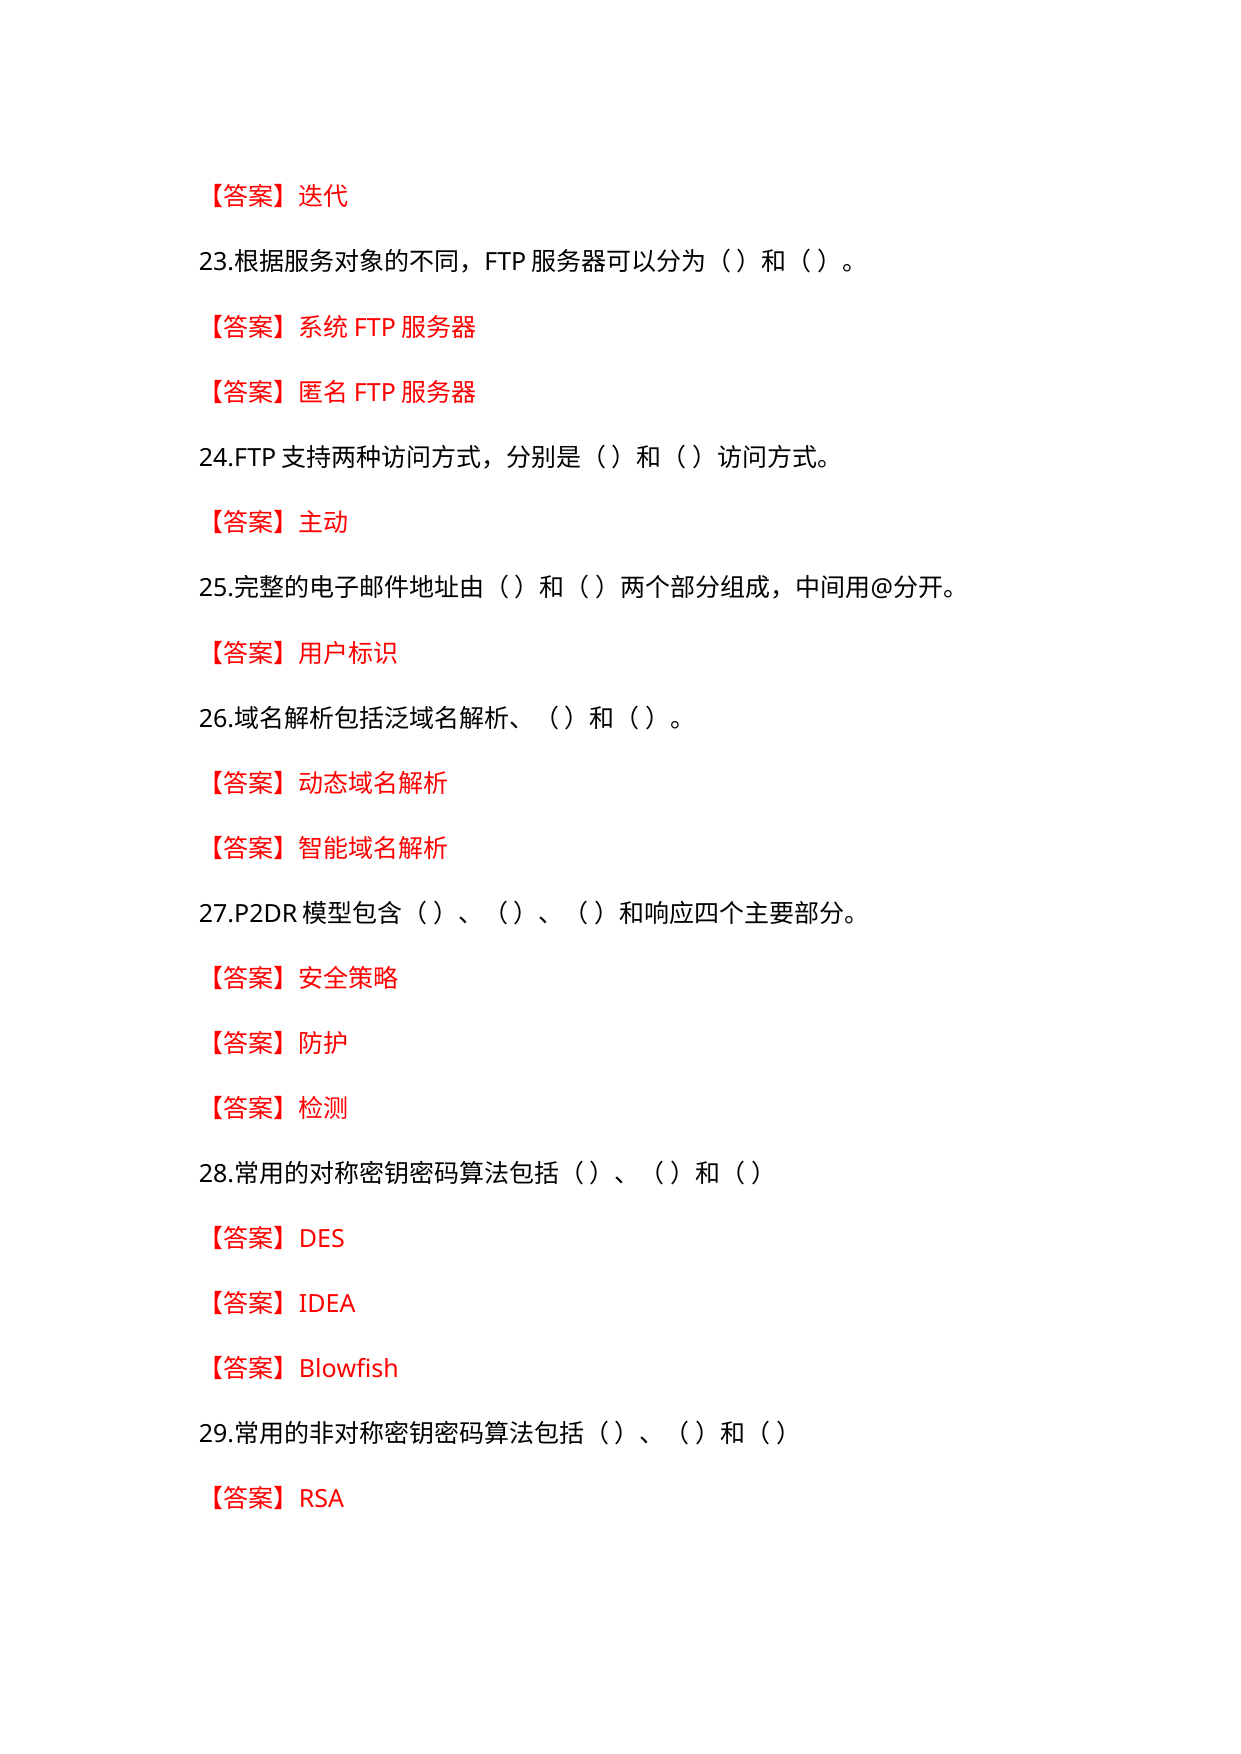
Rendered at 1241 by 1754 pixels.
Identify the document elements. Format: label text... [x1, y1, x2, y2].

table_cell 29.常用的非对称密钥密码算法包括（ ）、（ ）和（ ） [188, 1400, 1087, 1464]
table_cell 【答案】检测 [188, 1075, 1087, 1139]
table_cell 【答案】RSA [188, 1465, 1087, 1529]
table_cell 24.FTP支持两种访问方式，分别是（ ）和（ ）访问方式。 [188, 423, 1087, 488]
table_cell 【答案】用户标识 [188, 619, 1087, 684]
table_cell 26.域名解析包括泛域名解析、（ ）和（ ）。 [188, 684, 1087, 749]
table_cell 【答案】系统FTP服务器 [188, 293, 1087, 358]
table_cell 28.常用的对称密钥密码算法包括（ ）、（ ）和（ ） [188, 1140, 1087, 1204]
table_cell 【答案】Blowfish [188, 1335, 1087, 1399]
table_cell 25.完整的电子邮件地址由（ ）和（ ）两个部分组成，中间用@分开。 [188, 553, 1087, 619]
table_cell 【答案】安全策略 [188, 945, 1087, 1009]
table_cell 【答案】智能域名解析 [188, 814, 1087, 879]
table_cell 【答案】防护 [188, 1010, 1087, 1074]
table_cell 【答案】主动 [188, 488, 1087, 553]
table_cell 【答案】DES [188, 1205, 1087, 1269]
table_cell 【答案】动态域名解析 [188, 749, 1087, 814]
table_cell 27.P2DR模型包含（ ）、（ ）、（ ）和响应四个主要部分。 [188, 879, 1087, 944]
table_cell 【答案】迭代 [188, 162, 1087, 227]
table_cell 23.根据服务对象的不同，FTP服务器可以分为（ ）和（ ）。 [188, 227, 1087, 293]
table_cell 【答案】匿名FTP服务器 [188, 358, 1087, 423]
table_cell 【答案】IDEA [188, 1270, 1087, 1334]
